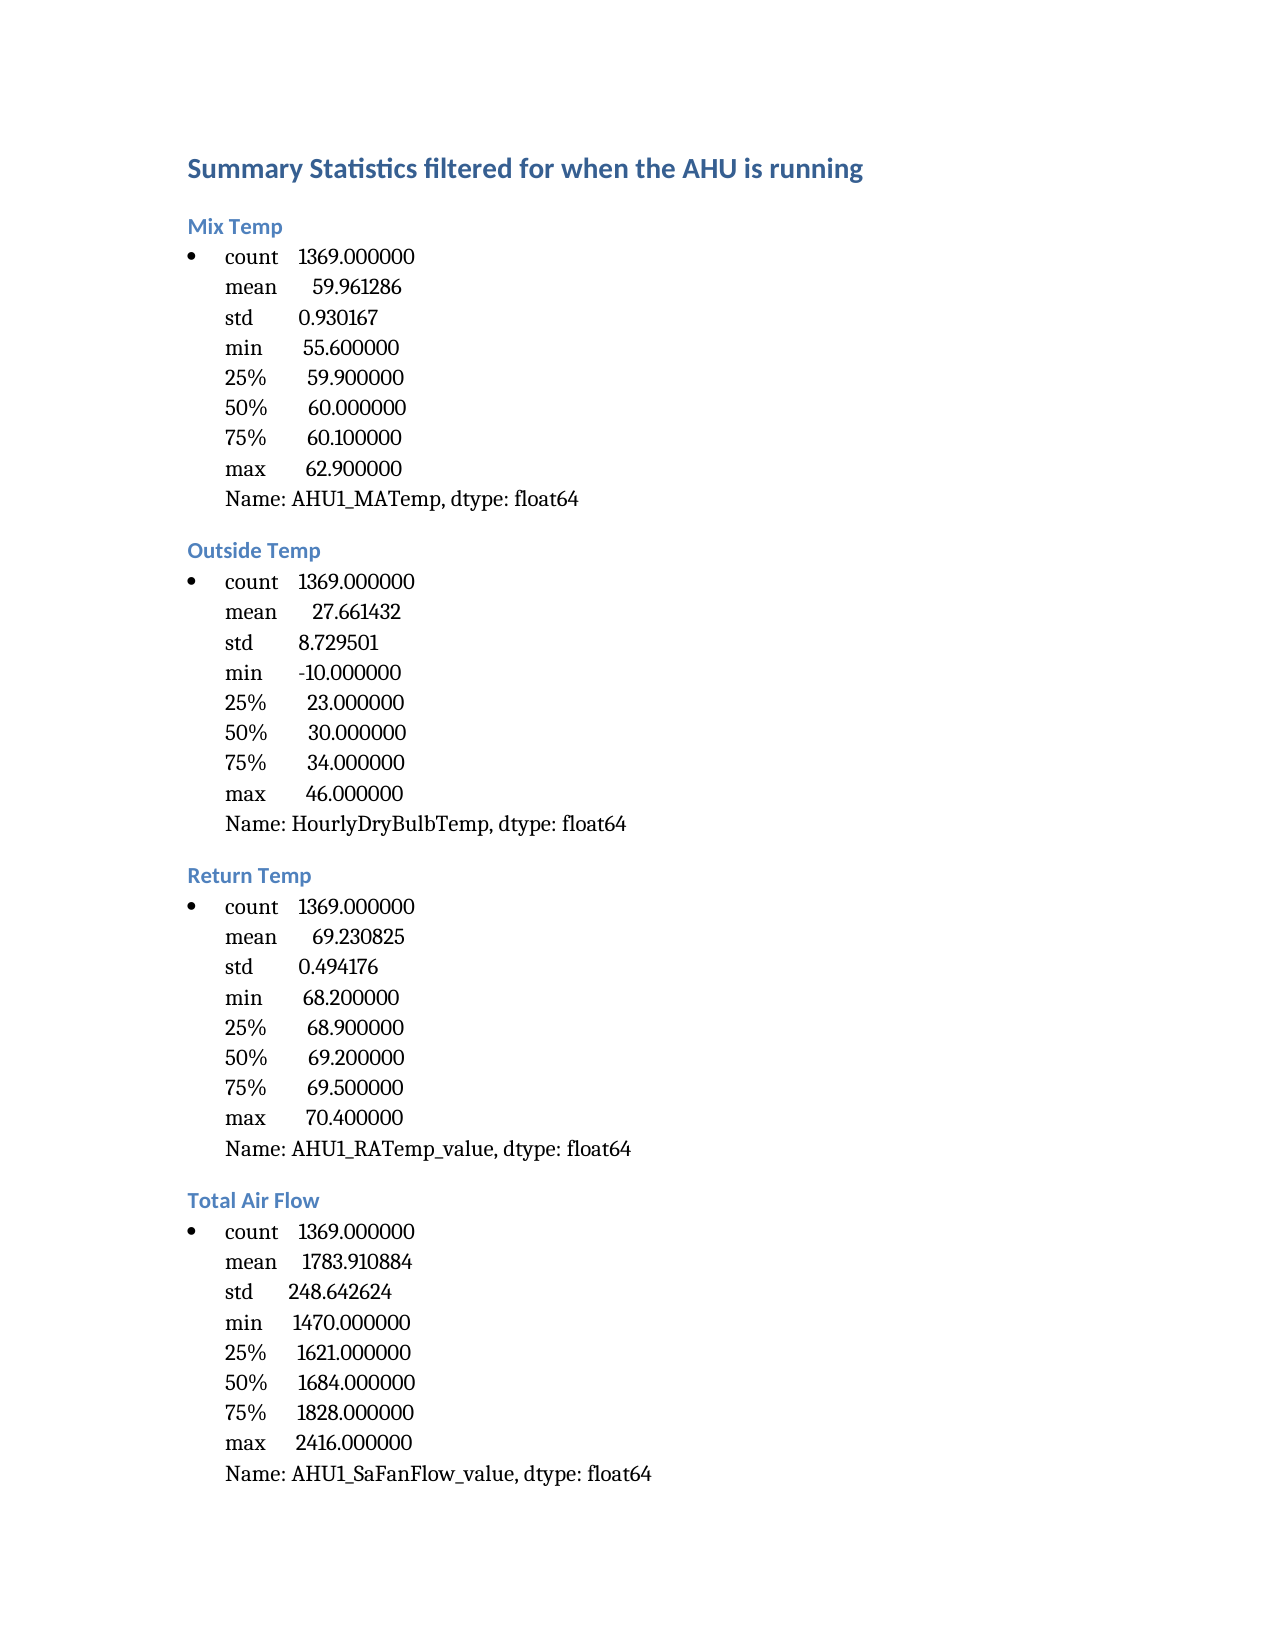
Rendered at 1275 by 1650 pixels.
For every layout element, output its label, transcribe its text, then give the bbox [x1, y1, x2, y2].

subtitle Summary Statistics filtered for when the AHU is running [187, 150, 1087, 186]
list count 1369.000000 mean 59.961286 std 0.930167 min 55.600000 25% 59.900000 50% 60.000000 75% 60.100000 max 62.900000 Name: AHU1_MATemp, dtype: float64 [187, 244, 1087, 512]
list count 1369.000000 mean 27.661432 std 8.729501 min -10.000000 25% 23.000000 50% 30.000000 75% 34.000000 max 46.000000 Name: HourlyDryBulbTemp, dtype: float64 [187, 569, 1087, 837]
subtitle Mix Temp [187, 212, 1087, 240]
subtitle Outside Temp [187, 537, 1087, 565]
subtitle Total Air Flow [187, 1186, 1087, 1214]
subtitle Return Temp [187, 862, 1087, 889]
list count 1369.000000 mean 69.230825 std 0.494176 min 68.200000 25% 68.900000 50% 69.200000 75% 69.500000 max 70.400000 Name: AHU1_RATemp_value, dtype: float64 [187, 894, 1087, 1162]
list count 1369.000000 mean 1783.910884 std 248.642624 min 1470.000000 25% 1621.000000 50% 1684.000000 75% 1828.000000 max 2416.000000 Name: AHU1_SaFanFlow_value, dtype: float64 [187, 1219, 1087, 1487]
